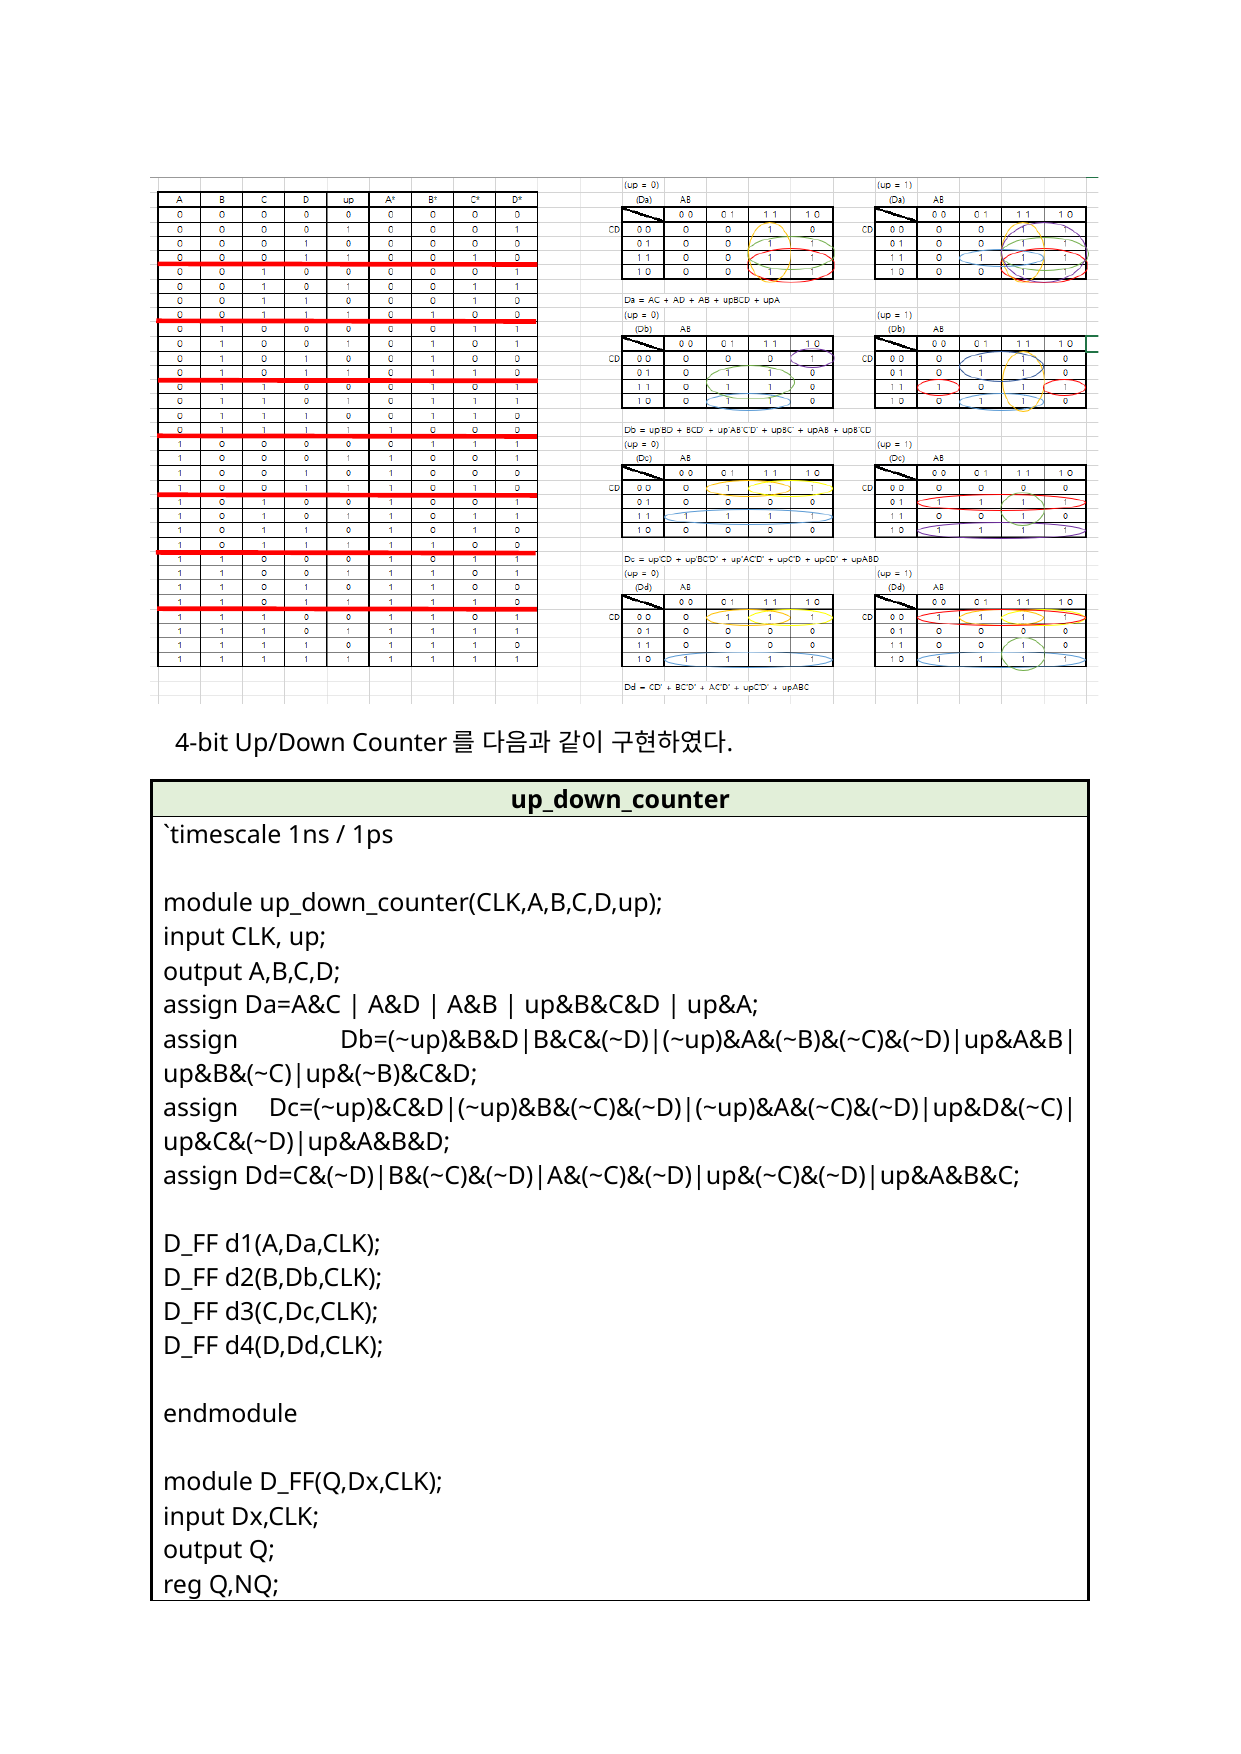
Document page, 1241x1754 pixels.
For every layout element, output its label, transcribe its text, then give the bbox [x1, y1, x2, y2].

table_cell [153, 817, 1087, 1600]
table_header up_down_counter [153, 782, 1087, 816]
picture [150, 177, 1099, 704]
text 4-bit Up/Down Counter를 다음과 같이 구현하였다. [150, 723, 1090, 759]
